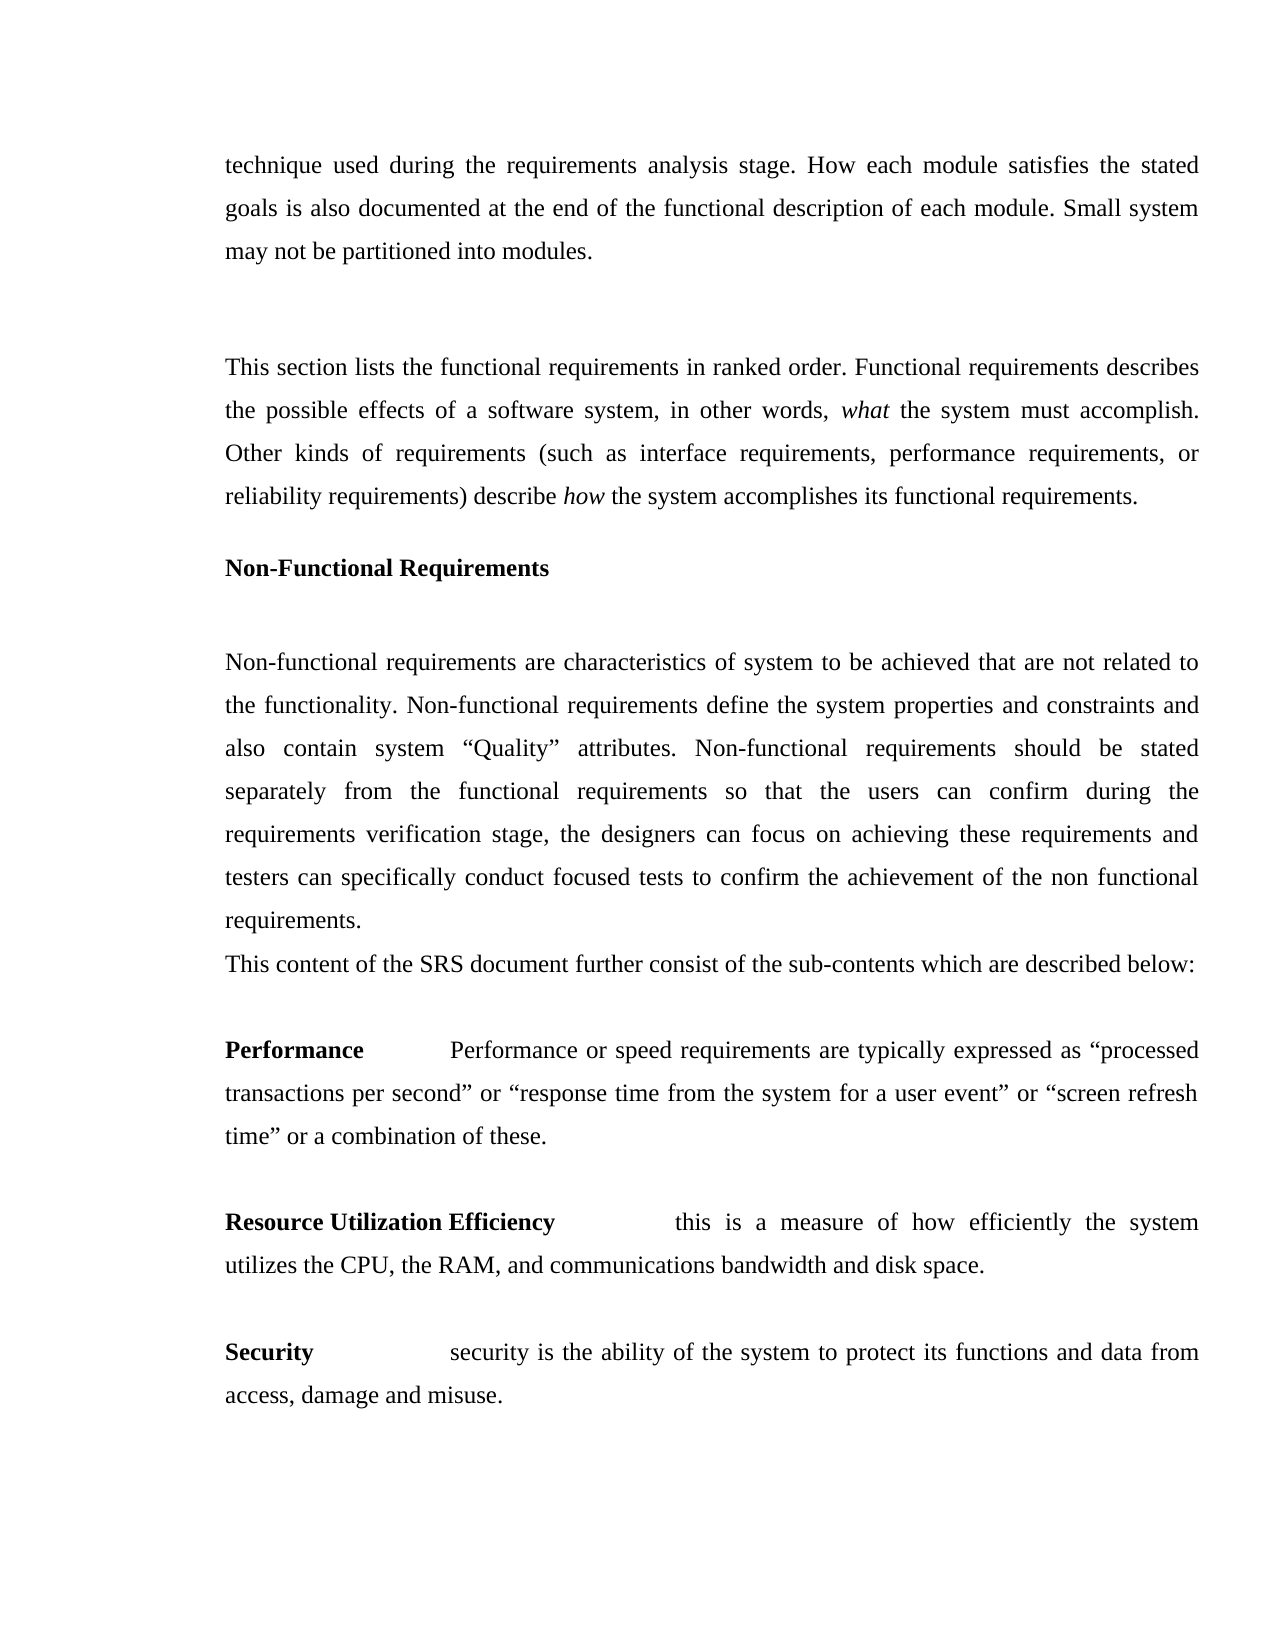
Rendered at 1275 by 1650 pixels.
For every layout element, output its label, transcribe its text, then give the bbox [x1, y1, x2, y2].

text This content of the SRS document further consist of the sub-contents which are described below: [225, 949, 1200, 977]
text Security security is the ability of the system to protect its functions and data from access, damage and misuse. [225, 1337, 1200, 1409]
text Resource Utilization Efficiency this is a measure of how efficiently the system utilizes the CPU, the RAM, and communications bandwidth and disk space. [225, 1207, 1200, 1279]
text Non-Functional Requirements [225, 553, 1200, 582]
text This section lists the functional requirements in ranked order. Functional requirements describes the possible effects of a software system, in other words, what the system must accomplish. Other kinds of requirements (such as interface requirements, performance requirements, or reliability requirements) describe how the system accomplishes its functional requirements. [225, 352, 1200, 510]
text Non-functional requirements are characteristics of system to be achieved that are not related to the functionality. Non-functional requirements define the system properties and constraints and also contain system “Quality” attributes. Non-functional requirements should be stated separately from the functional requirements so that the users can confirm during the requirements verification stage, the designers can focus on achieving these requirements and testers can specifically conduct focused tests to confirm the achievement of the non functional requirements. [225, 647, 1200, 934]
text Performance Performance or speed requirements are typically expressed as “processed transactions per second” or “response time from the system for a user event” or “screen refresh time” or a combination of these. [225, 1035, 1200, 1150]
